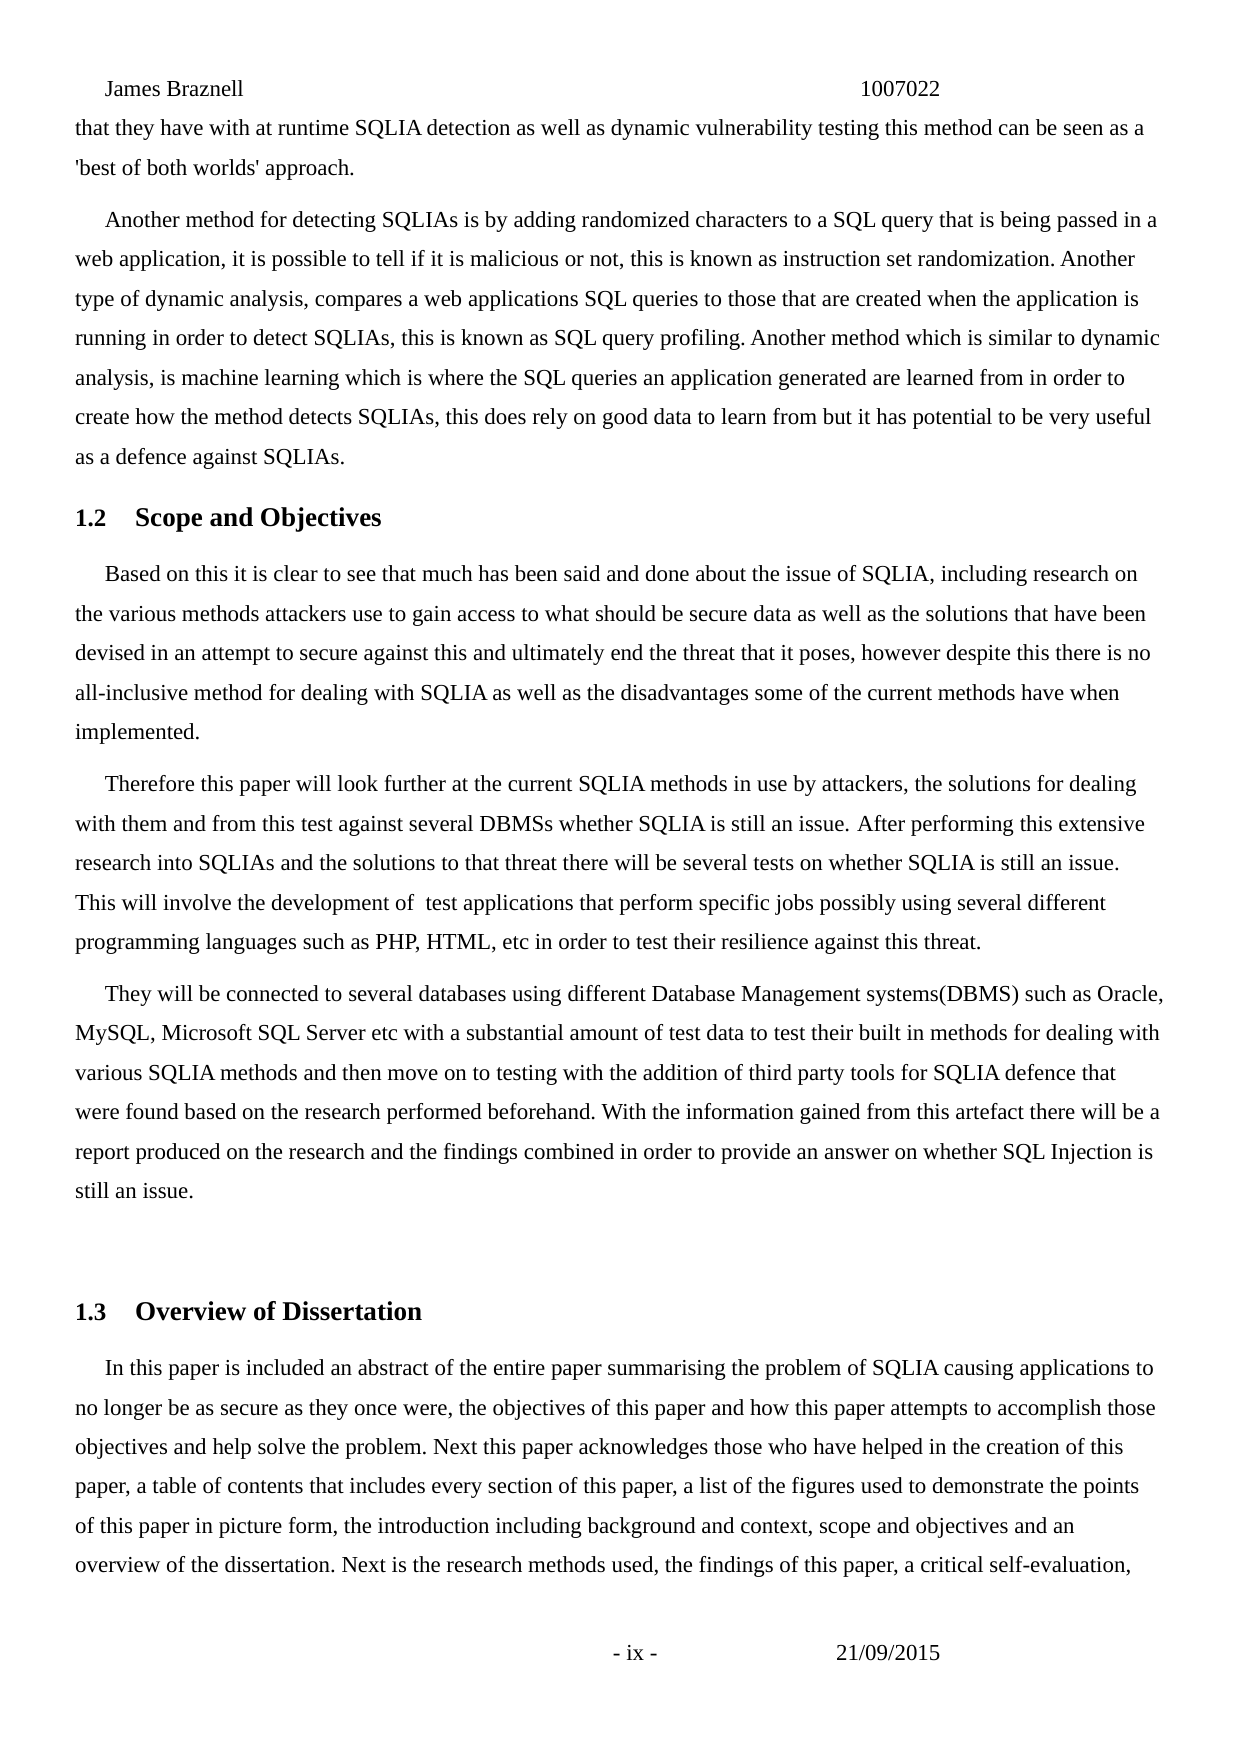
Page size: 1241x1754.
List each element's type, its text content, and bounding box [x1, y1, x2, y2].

text They will be connected to several databases using different Database Management systems(DBMS) such as Oracle, MySQL, Microsoft SQL Server etc with a substantial amount of test data to test their built in methods for dealing with various SQLIA methods and then move on to testing with the addition of third party tools for SQLIA defence that were found based on the research performed beforehand. With the information gained from this artefact there will be a report produced on the research and the findings combined in order to provide an answer on whether SQL Injection is still an issue. [75, 980, 1165, 1204]
text Another method for detecting SQLIAs is by adding randomized characters to a SQL query that is being passed in a web application, it is possible to tell if it is malicious or not, this is known as instruction set randomization. Another type of dynamic analysis, compares a web applications SQL queries to those that are created when the application is running in order to detect SQLIAs, this is known as SQL query profiling. Another method which is similar to dynamic analysis, is machine learning which is where the SQL queries an application generated are learned from in order to create how the method detects SQLIAs, this does rely on good data to learn from but it has potential to be very useful as a defence against SQLIAs. [75, 206, 1165, 469]
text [75, 114, 1165, 180]
text Therefore this paper will look further at the current SQLIA methods in use by attackers, the solutions for dealing with them and from this test against several DBMSs whether SQLIA is still an issue. After performing this extensive research into SQLIAs and the solutions to that threat there will be several tests on whether SQLIA is still an issue. This will involve the development of test applications that perform specific jobs possibly using several different programming languages such as PHP, HTML, etc in order to test their resilience against this threat. [75, 770, 1165, 954]
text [75, 1354, 1165, 1578]
subtitle Overview of Dissertation [75, 1295, 1165, 1326]
subtitle Scope and Objectives [75, 501, 1165, 532]
text Based on this it is clear to see that much has been said and done about the issue of SQLIA, including research on the various methods attackers use to gain access to what should be secure data as well as the solutions that have been devised in an attempt to secure against this and ultimately end the threat that it poses, however despite this there is no all-inclusive method for dealing with SQLIA as well as the disadvantages some of the current methods have when implemented. [75, 560, 1165, 744]
